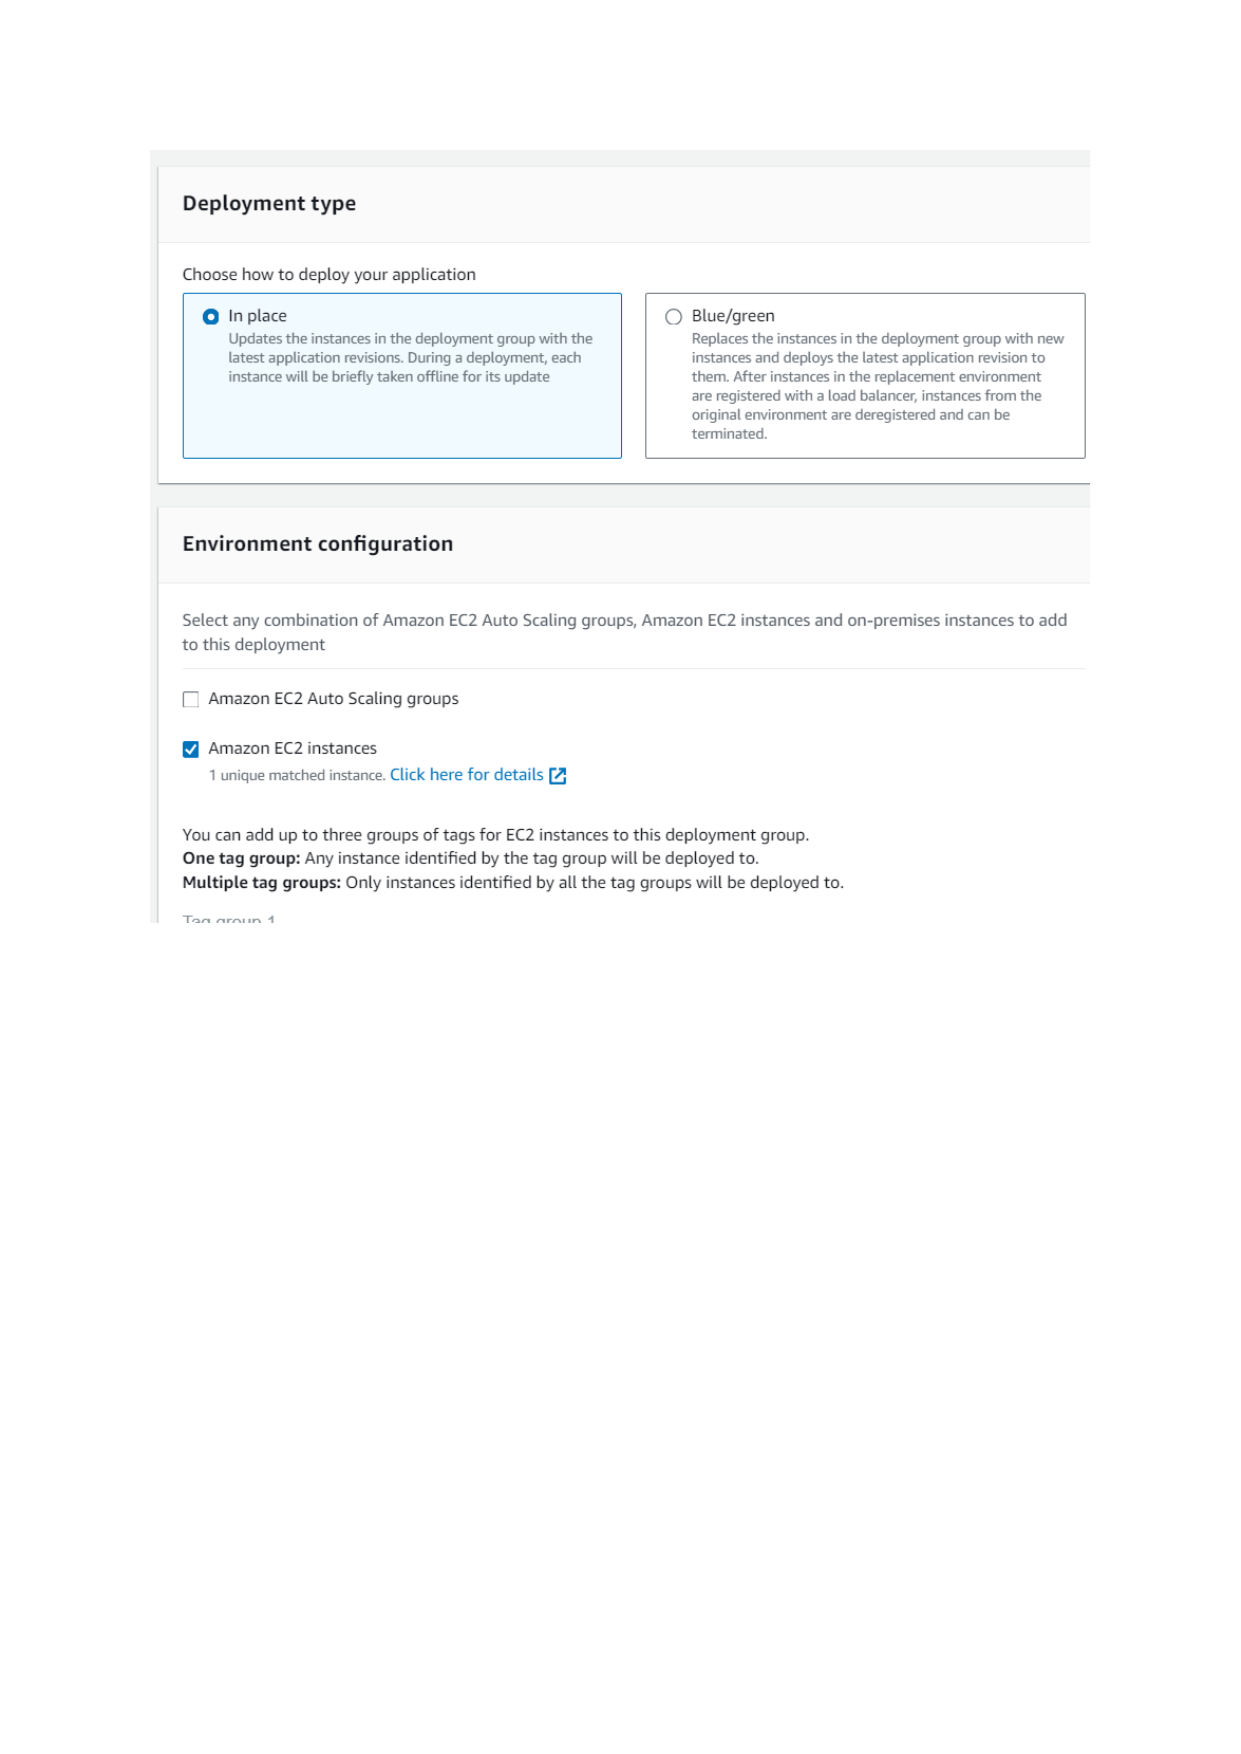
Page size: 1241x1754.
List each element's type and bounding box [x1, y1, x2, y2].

picture [150, 150, 1091, 923]
